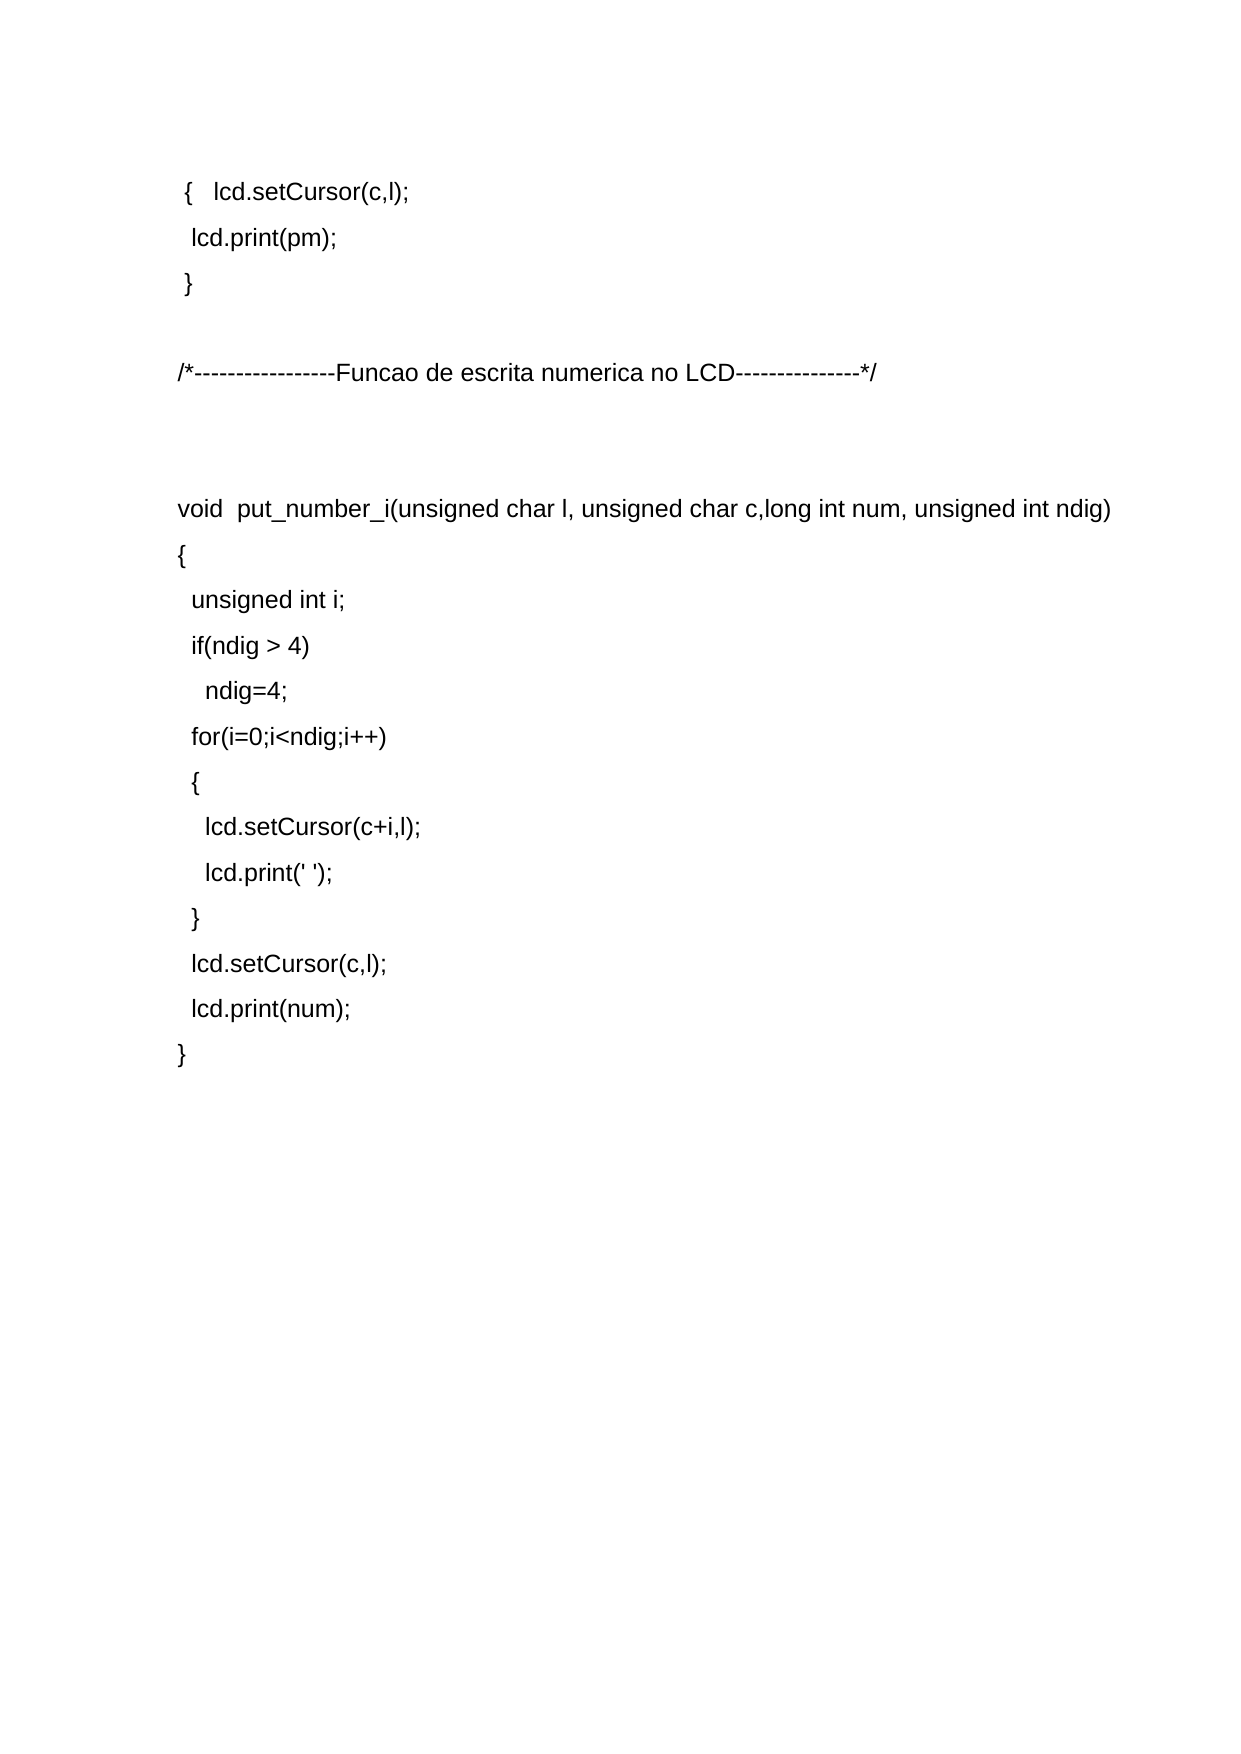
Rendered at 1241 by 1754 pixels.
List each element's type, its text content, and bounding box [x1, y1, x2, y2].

text if(ndig > 4) [177, 631, 1122, 659]
text { lcd.setCursor(c,l); [177, 177, 1122, 206]
text } [177, 903, 1122, 932]
text } [177, 1039, 1122, 1068]
text /*-----------------Funcao de escrita numerica no LCD---------------*/ [177, 358, 1122, 387]
text unsigned int i; [177, 585, 1122, 614]
text lcd.print(' '); [177, 858, 1122, 886]
text { [177, 540, 1122, 568]
text lcd.setCursor(c+i,l); [177, 812, 1122, 841]
text lcd.setCursor(c,l); [177, 948, 1122, 977]
text } [177, 268, 1122, 297]
text ndig=4; [177, 676, 1122, 705]
text lcd.print(num); [177, 994, 1122, 1023]
text { [177, 767, 1122, 796]
text lcd.print(pm); [177, 223, 1122, 251]
text void put_number_i(unsigned char l, unsigned char c,long int num, unsigned int ndig) [177, 494, 1122, 523]
text for(i=0;i<ndig;i++) [177, 721, 1122, 750]
